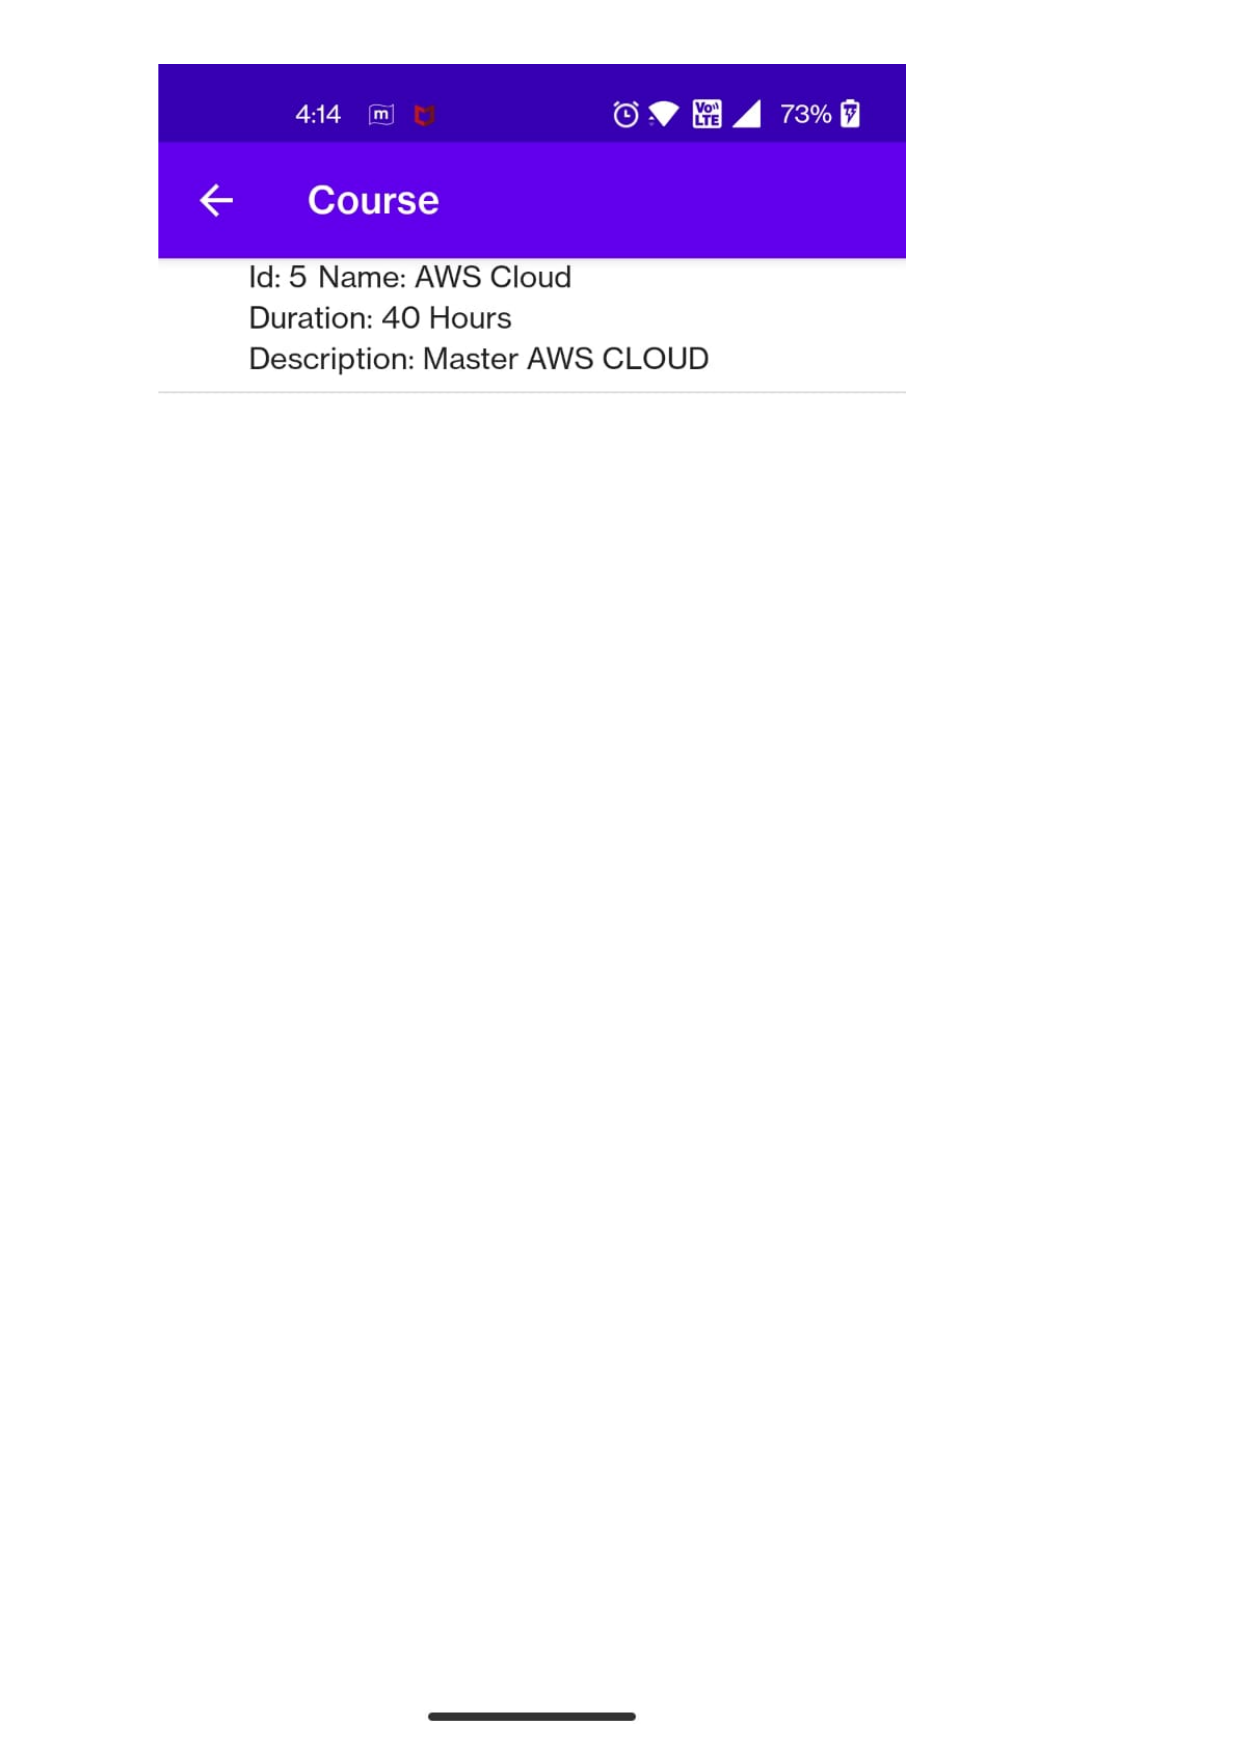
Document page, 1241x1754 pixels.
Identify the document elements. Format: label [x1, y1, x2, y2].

picture [158, 64, 906, 1725]
